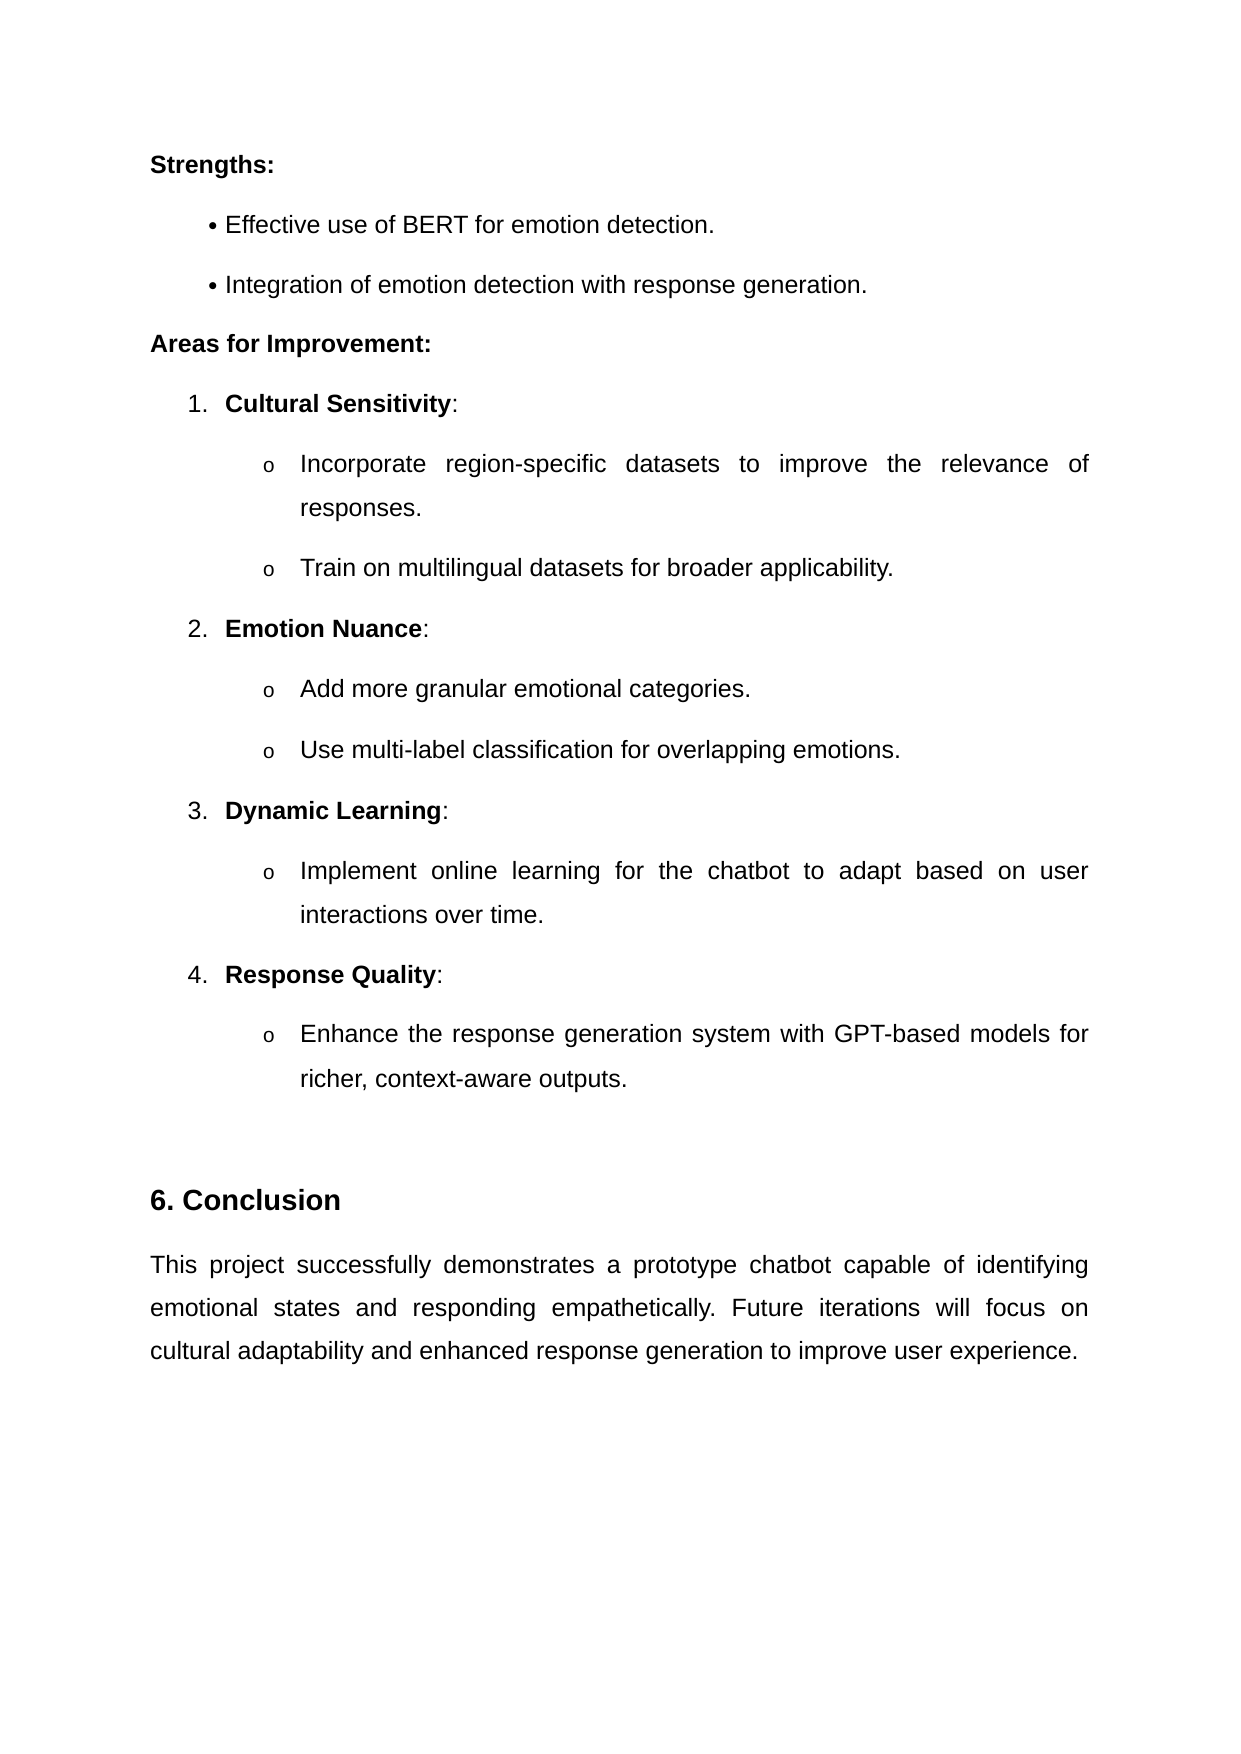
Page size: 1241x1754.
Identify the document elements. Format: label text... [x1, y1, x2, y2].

list Integration of emotion detection with response generation. [209, 269, 1090, 298]
list Implement online learning for the chatbot to adapt based on user interactions over time. [262, 856, 1090, 929]
text This project successfully demonstrates a prototype chatbot capable of identifying emotional states and responding empathetically. Future iterations will focus on cultural adaptability and enhanced response generation to improve user experience. [150, 1250, 1090, 1365]
list Train on multilingual datasets for broader applicability. [262, 553, 1090, 582]
list Enhance the response generation system with GPT-based models for richer, context-aware outputs. [262, 1019, 1090, 1092]
list Response Quality: [187, 960, 1090, 988]
text Areas for Improvement: [150, 329, 1090, 358]
text Strengths: [150, 150, 1090, 179]
list Add more granular emotional categories. [262, 674, 1090, 703]
list Emotion Nuance: [187, 614, 1090, 643]
text 6. Conclusion [150, 1183, 1090, 1217]
list Use multi-label classification for overlapping emotions. [262, 735, 1090, 764]
list Effective use of BERT for emotion detection. [209, 210, 1090, 238]
list Cultural Sensitivity: [187, 389, 1090, 418]
list Incorporate region-specific datasets to improve the relevance of responses. [262, 449, 1090, 522]
list Dynamic Learning: [187, 796, 1090, 825]
